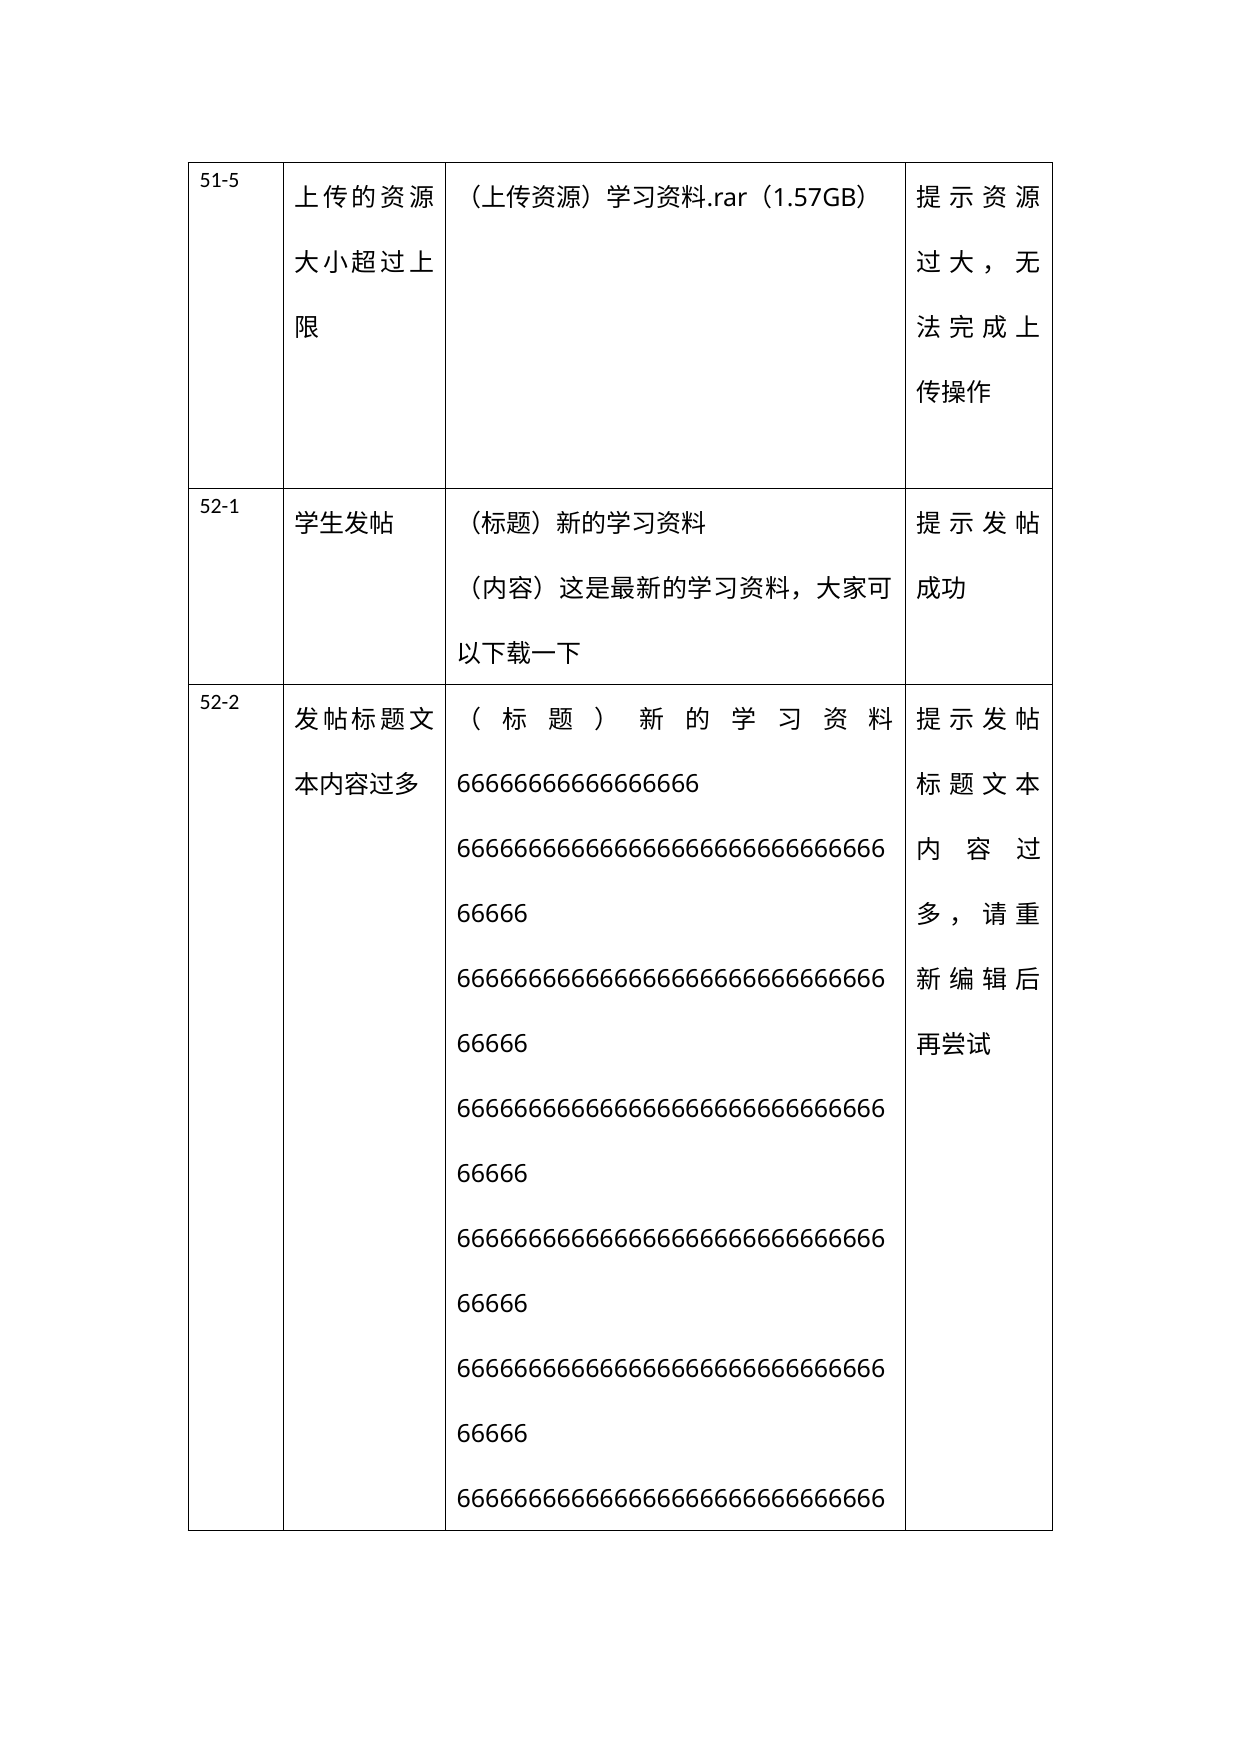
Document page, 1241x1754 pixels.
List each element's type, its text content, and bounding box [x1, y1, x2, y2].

table_cell 提示发帖成功 [906, 489, 1052, 684]
table_cell （上传资源）学习资料.rar（1.57GB） [446, 163, 905, 488]
table_cell 提示资源过大，无法完成上传操作 [906, 163, 1052, 488]
table_cell 发帖标题文本内容过多 [284, 685, 445, 1530]
table_cell 52-2 [189, 685, 283, 1530]
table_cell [906, 685, 1052, 1530]
table_cell 52-1 [189, 489, 283, 684]
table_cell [446, 685, 905, 1530]
table_cell 学生发帖 [284, 489, 445, 684]
table_cell （标题）新的学习资料 （内容）这是最新的学习资料，大家可以下载一下 [446, 489, 905, 684]
table_cell 51-5 [189, 163, 283, 488]
table_cell 上传的资源大小超过上限 [284, 163, 445, 488]
